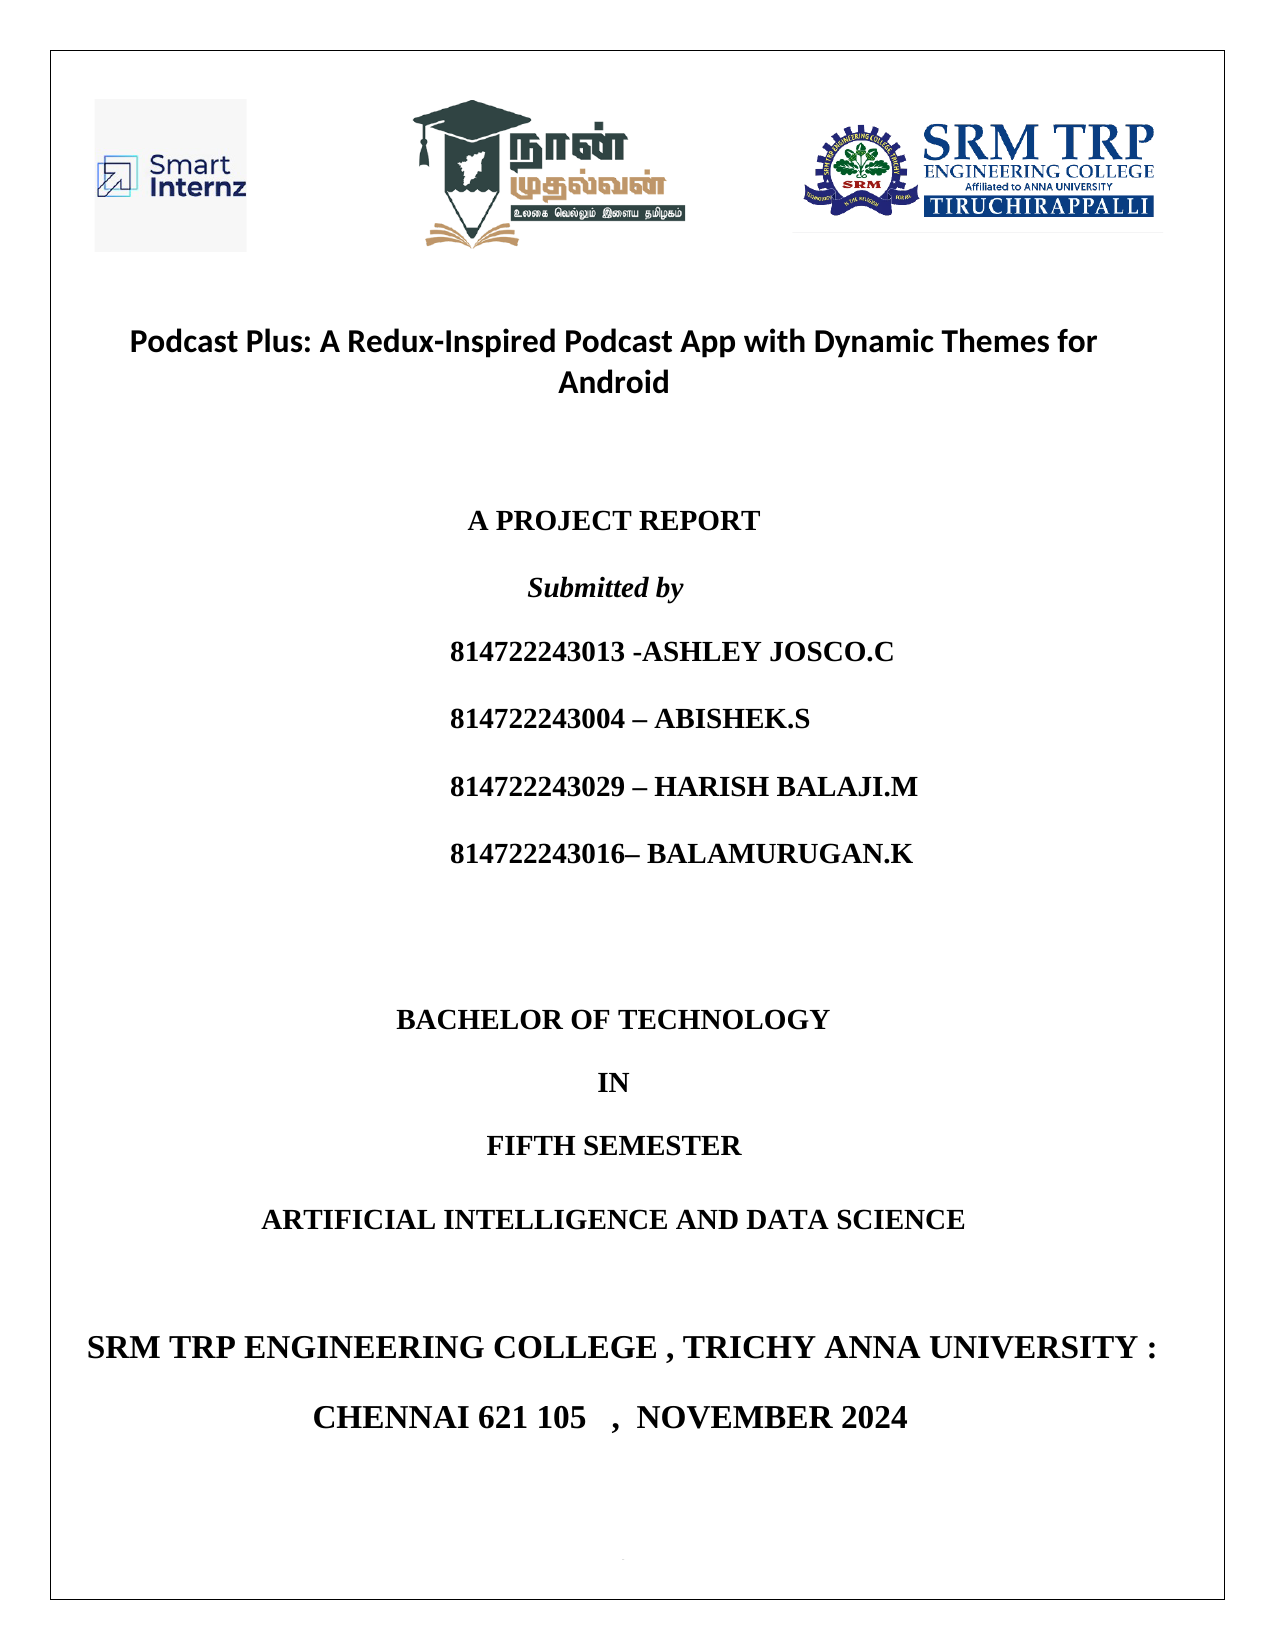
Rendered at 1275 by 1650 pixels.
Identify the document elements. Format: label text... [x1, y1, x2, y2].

text 814722243013 -ASHLEY JOSCO.C [450, 634, 1200, 668]
picture [412, 100, 686, 249]
text SRM TRP ENGINEERING COLLEGE , TRICHY ANNA UNIVERSITY : CHENNAI 621 105 , NOVEMBER 2024 [87, 1328, 1200, 1436]
text ARTIFICIAL INTELLIGENCE AND DATA SCIENCE [75, 1202, 1152, 1236]
picture [94, 99, 247, 252]
text 814722243029 – HARISH BALAJI.M [450, 769, 1200, 802]
text Submitted by [75, 570, 1152, 604]
subtitle Podcast Plus: A Redux-Inspired Podcast App with Dynamic Themes for Android [76, 320, 1152, 401]
text BACHELOR OF TECHNOLOGY IN [389, 1002, 837, 1099]
text A PROJECT REPORT [76, 503, 1152, 537]
text 814722243016– BALAMURUGAN.K [450, 836, 1200, 869]
text FIFTH SEMESTER [76, 1128, 1152, 1162]
text 814722243004 – ABISHEK.S [450, 702, 1200, 735]
picture [792, 107, 1164, 233]
